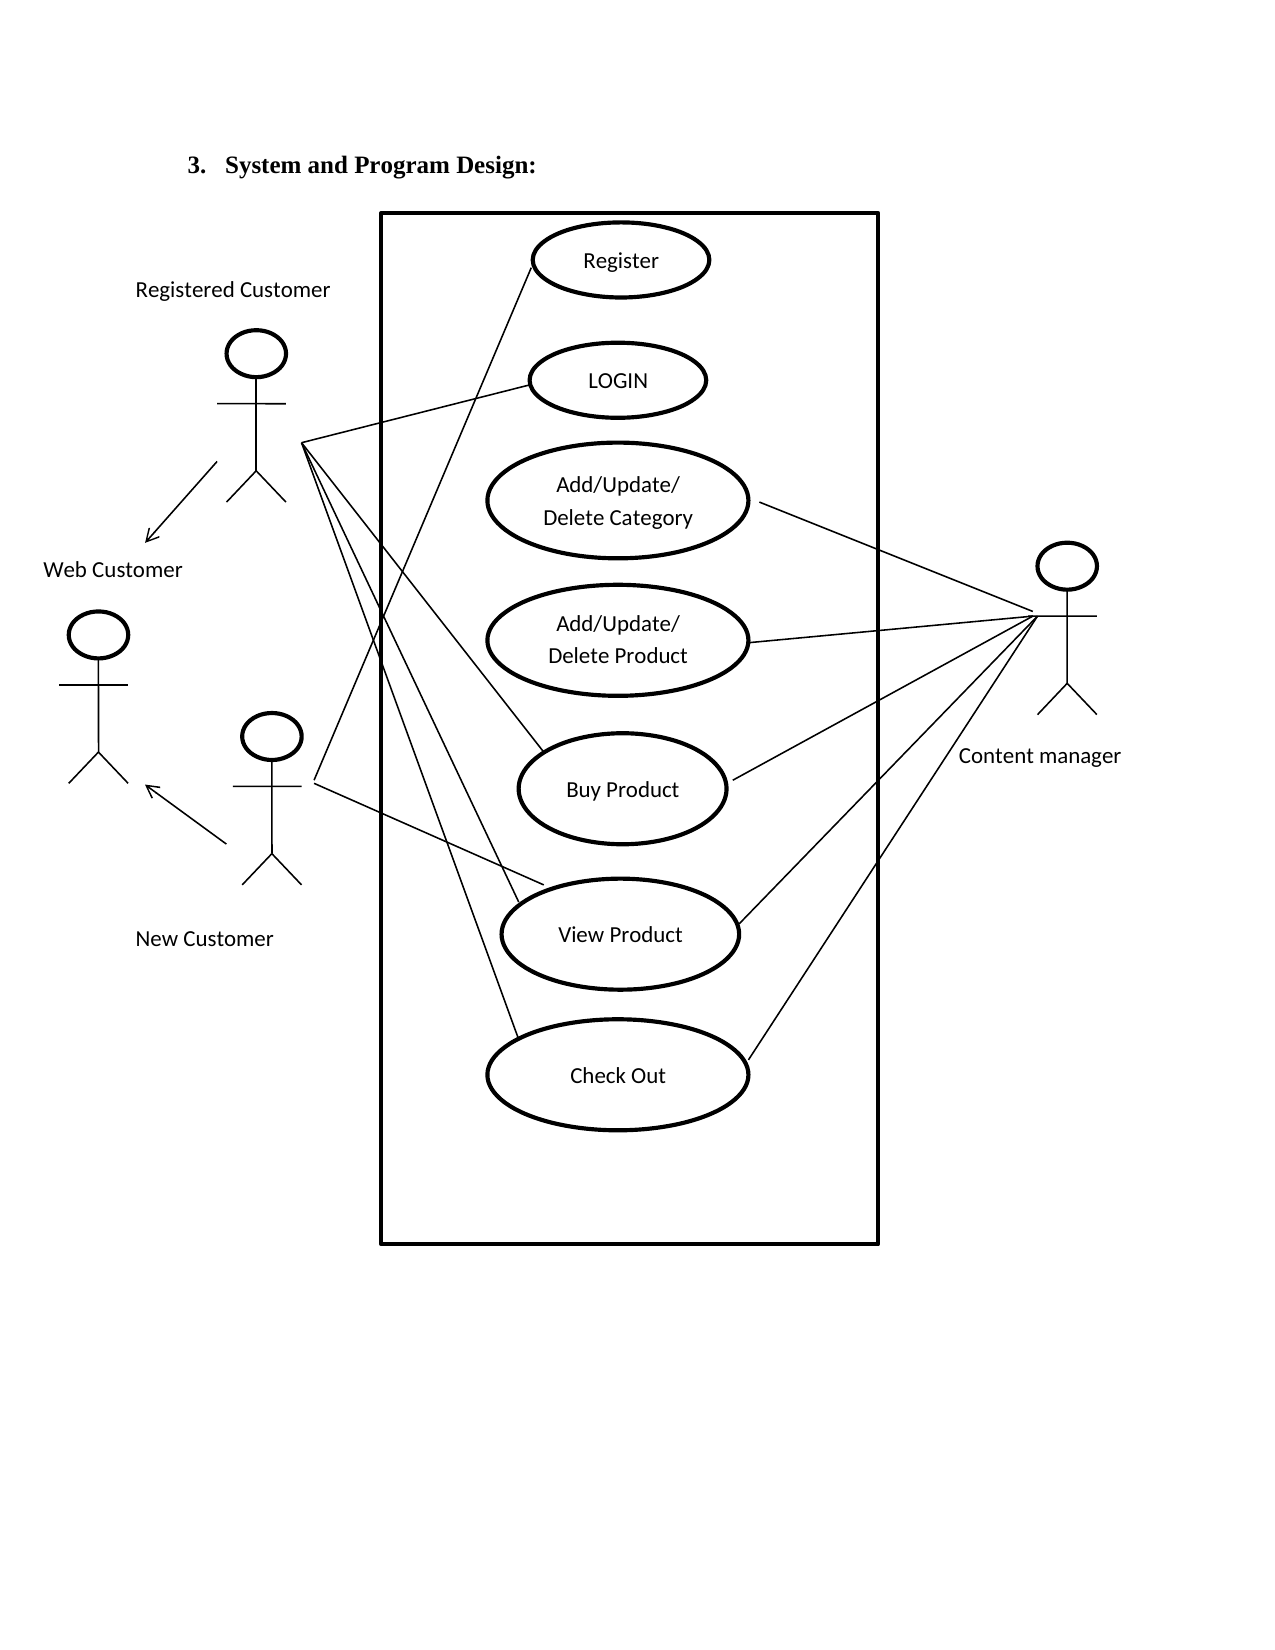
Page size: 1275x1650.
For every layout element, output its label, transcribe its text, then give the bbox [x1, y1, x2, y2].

list System and Program Design: [187, 150, 1125, 179]
